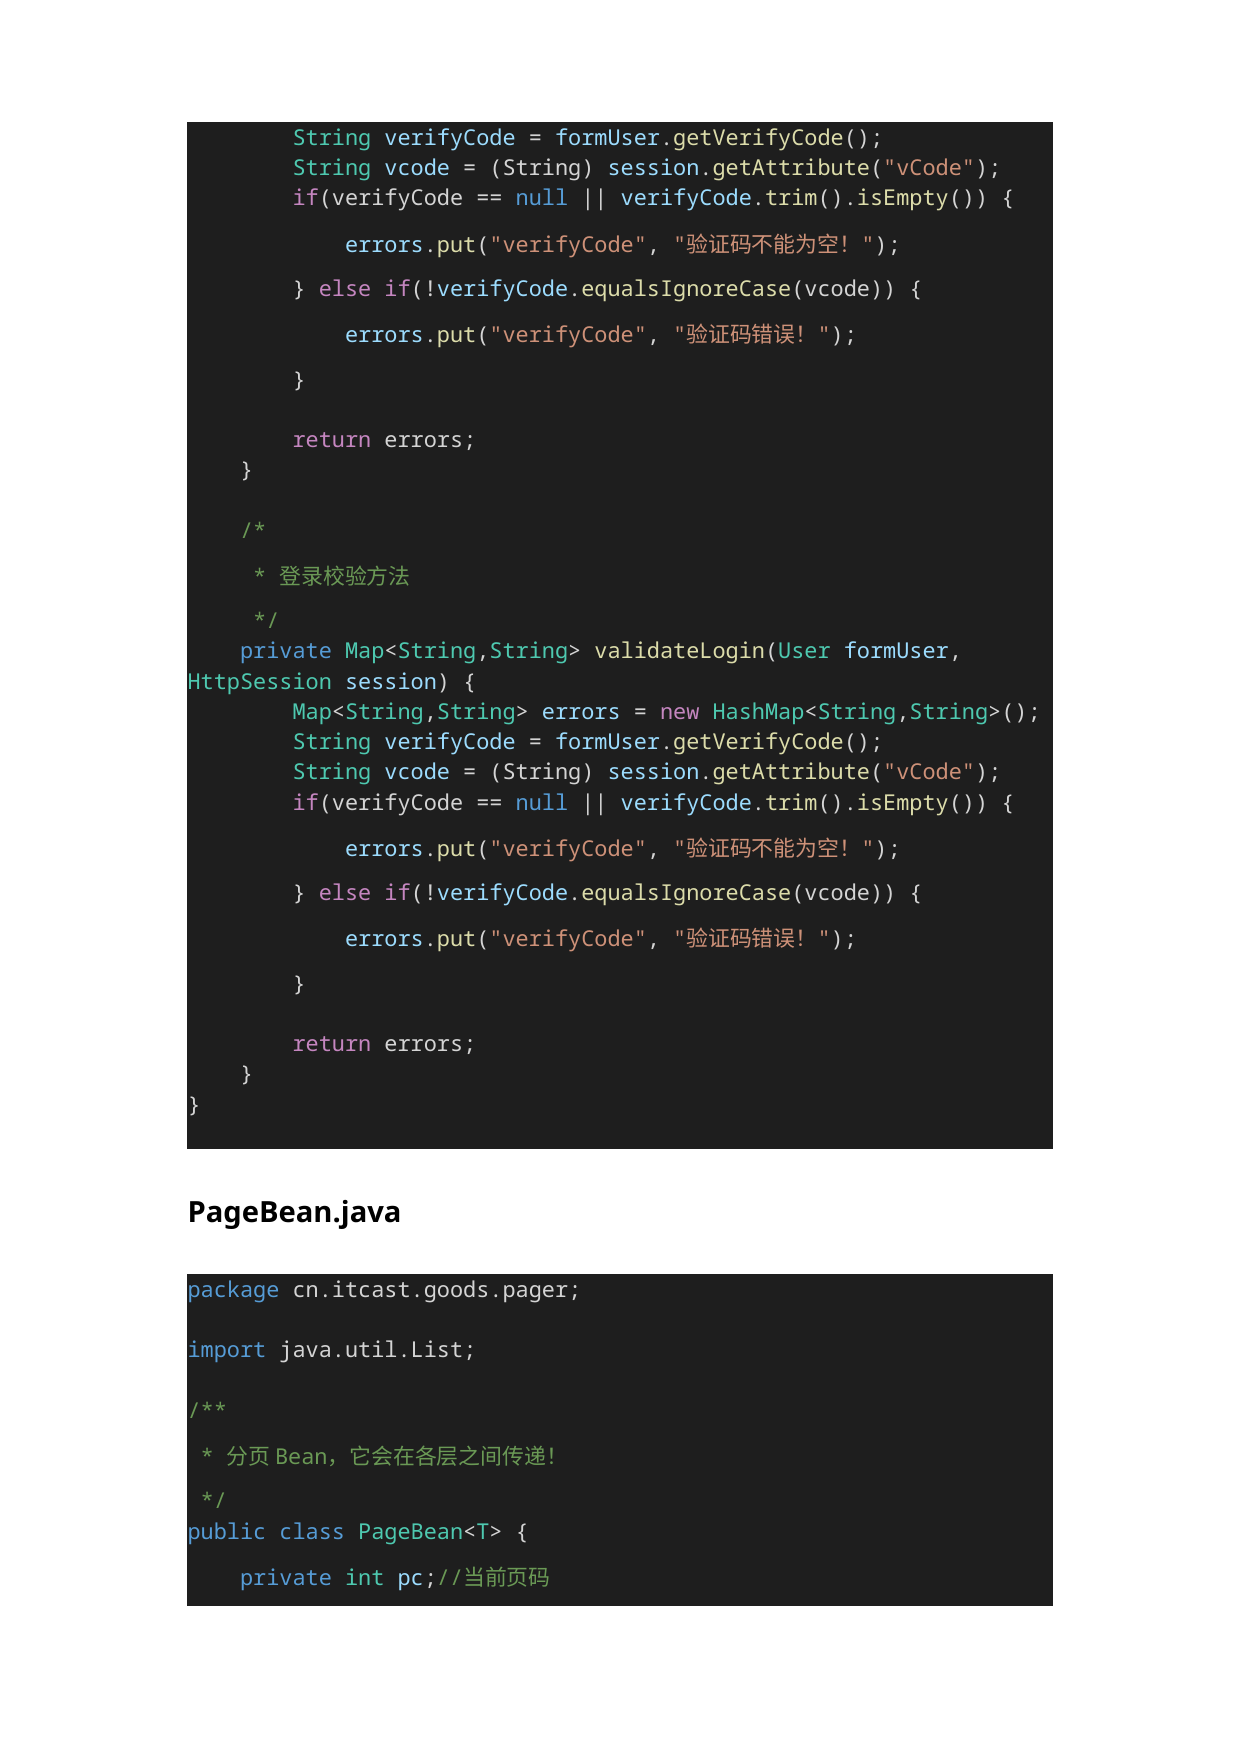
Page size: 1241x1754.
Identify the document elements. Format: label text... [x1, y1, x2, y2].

text String vcode = (String) session.getAttribute("vCode"); [187, 756, 1053, 786]
text } [187, 1058, 1053, 1088]
text private Map<String,String> validateLogin(User formUser, HttpSession session) { [187, 635, 1053, 696]
text Map<String,String> errors = new HashMap<String,String>(); [187, 696, 1053, 726]
text errors.put("verifyCode", "验证码不能为空！"); [187, 817, 1053, 877]
subtitle PageBean.java [187, 1181, 1053, 1242]
text } else if(!verifyCode.equalsIgnoreCase(vcode)) { [187, 273, 1053, 303]
text } [187, 363, 1053, 394]
text } [187, 1088, 1053, 1119]
text if(verifyCode == null || verifyCode.trim().isEmpty()) { [187, 786, 1053, 817]
text } [187, 454, 1053, 484]
text package cn.itcast.goods.pager; [187, 1274, 1053, 1304]
text return errors; [187, 424, 1053, 454]
text */ [187, 1485, 1053, 1516]
text /* [187, 514, 1053, 545]
text public class PageBean<T> { [187, 1516, 1053, 1546]
text */ [187, 605, 1053, 635]
text } [187, 968, 1053, 998]
text String verifyCode = formUser.getVerifyCode(); [187, 726, 1053, 756]
text import java.util.List; [187, 1334, 1053, 1364]
text String verifyCode = formUser.getVerifyCode(); [187, 122, 1053, 152]
text String vcode = (String) session.getAttribute("vCode"); [187, 152, 1053, 182]
text private int pc;//当前页码 [187, 1546, 1053, 1606]
text if(verifyCode == null || verifyCode.trim().isEmpty()) { [187, 182, 1053, 212]
text errors.put("verifyCode", "验证码错误！"); [187, 907, 1053, 968]
text return errors; [187, 1028, 1053, 1058]
text errors.put("verifyCode", "验证码错误！"); [187, 303, 1053, 363]
text } else if(!verifyCode.equalsIgnoreCase(vcode)) { [187, 877, 1053, 907]
text /** [187, 1395, 1053, 1425]
text errors.put("verifyCode", "验证码不能为空！"); [187, 212, 1053, 273]
text * 分页Bean，它会在各层之间传递！ [187, 1425, 1053, 1485]
text * 登录校验方法 [187, 545, 1053, 605]
